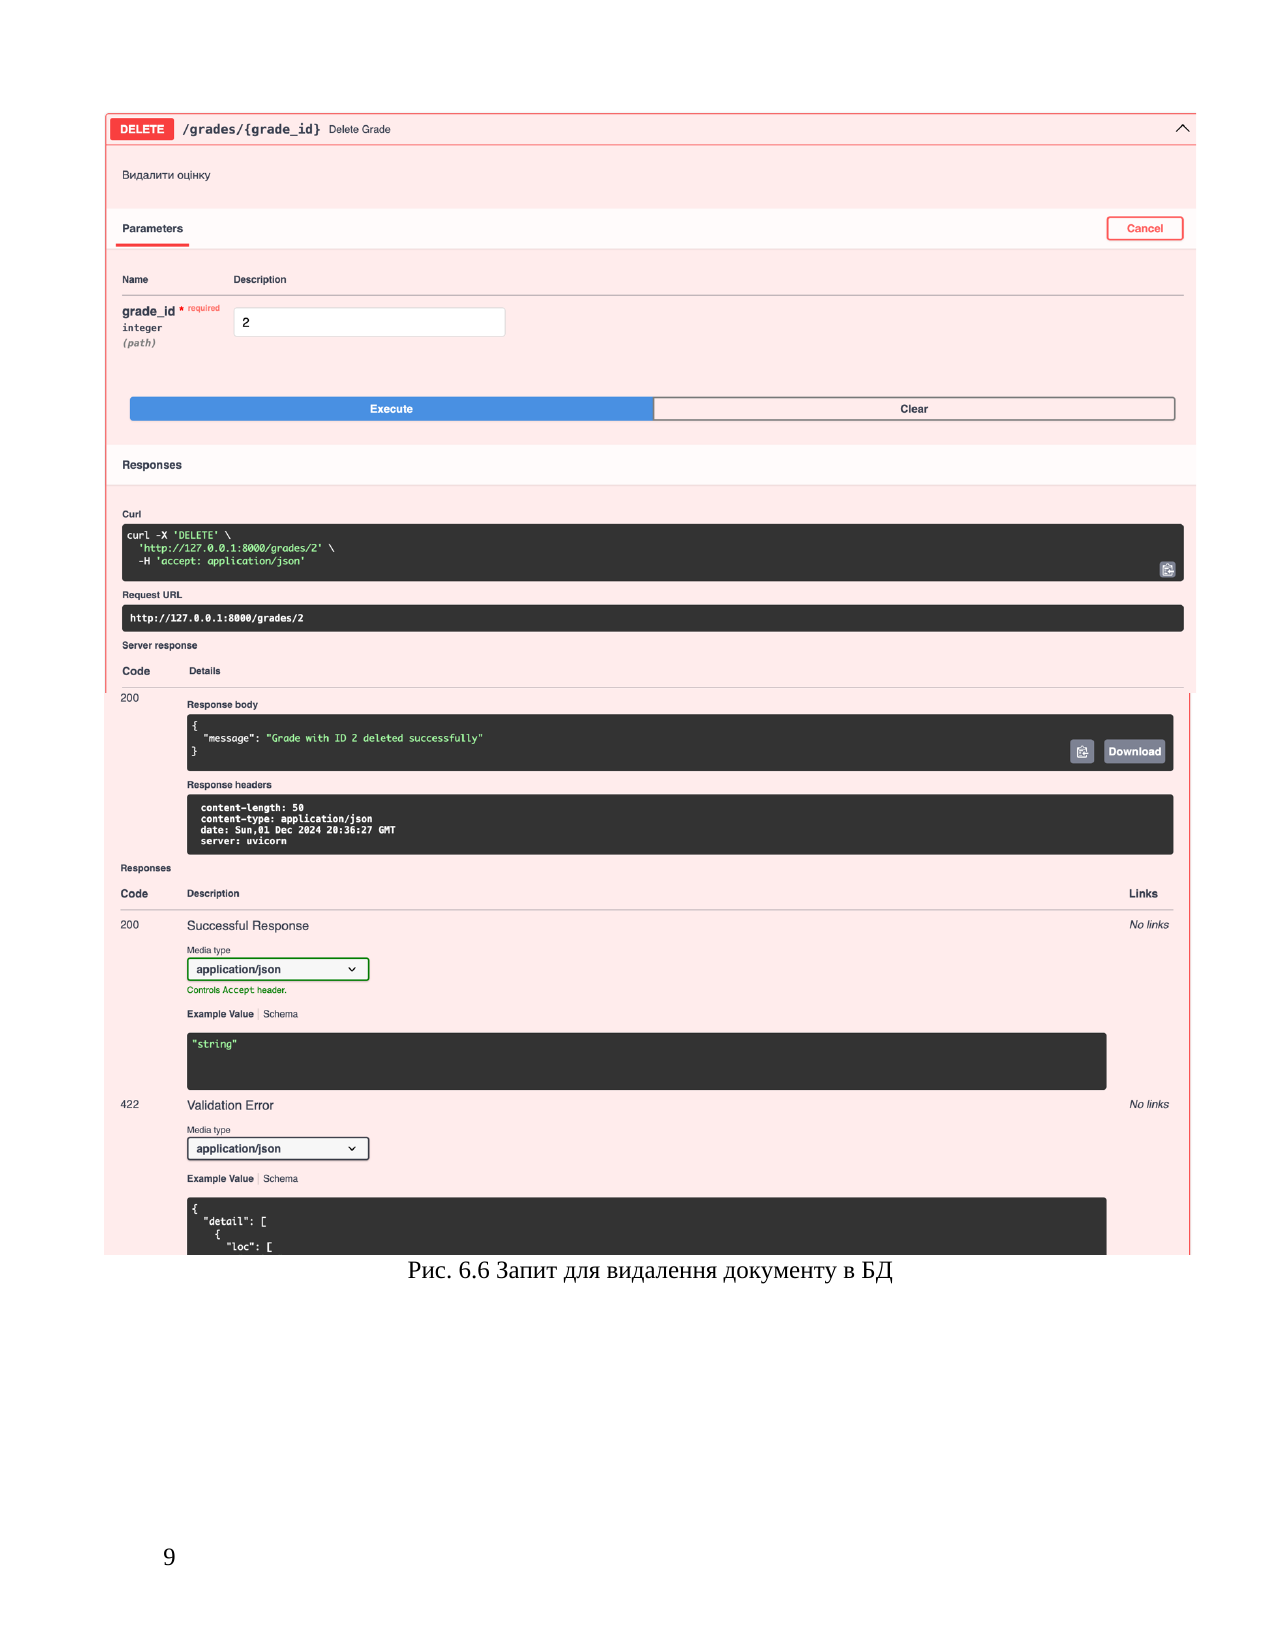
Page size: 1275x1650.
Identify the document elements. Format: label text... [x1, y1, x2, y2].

picture [104, 110, 1197, 1255]
text Рис. 6.6 Запит для видалення документу в БД [104, 1255, 1196, 1284]
